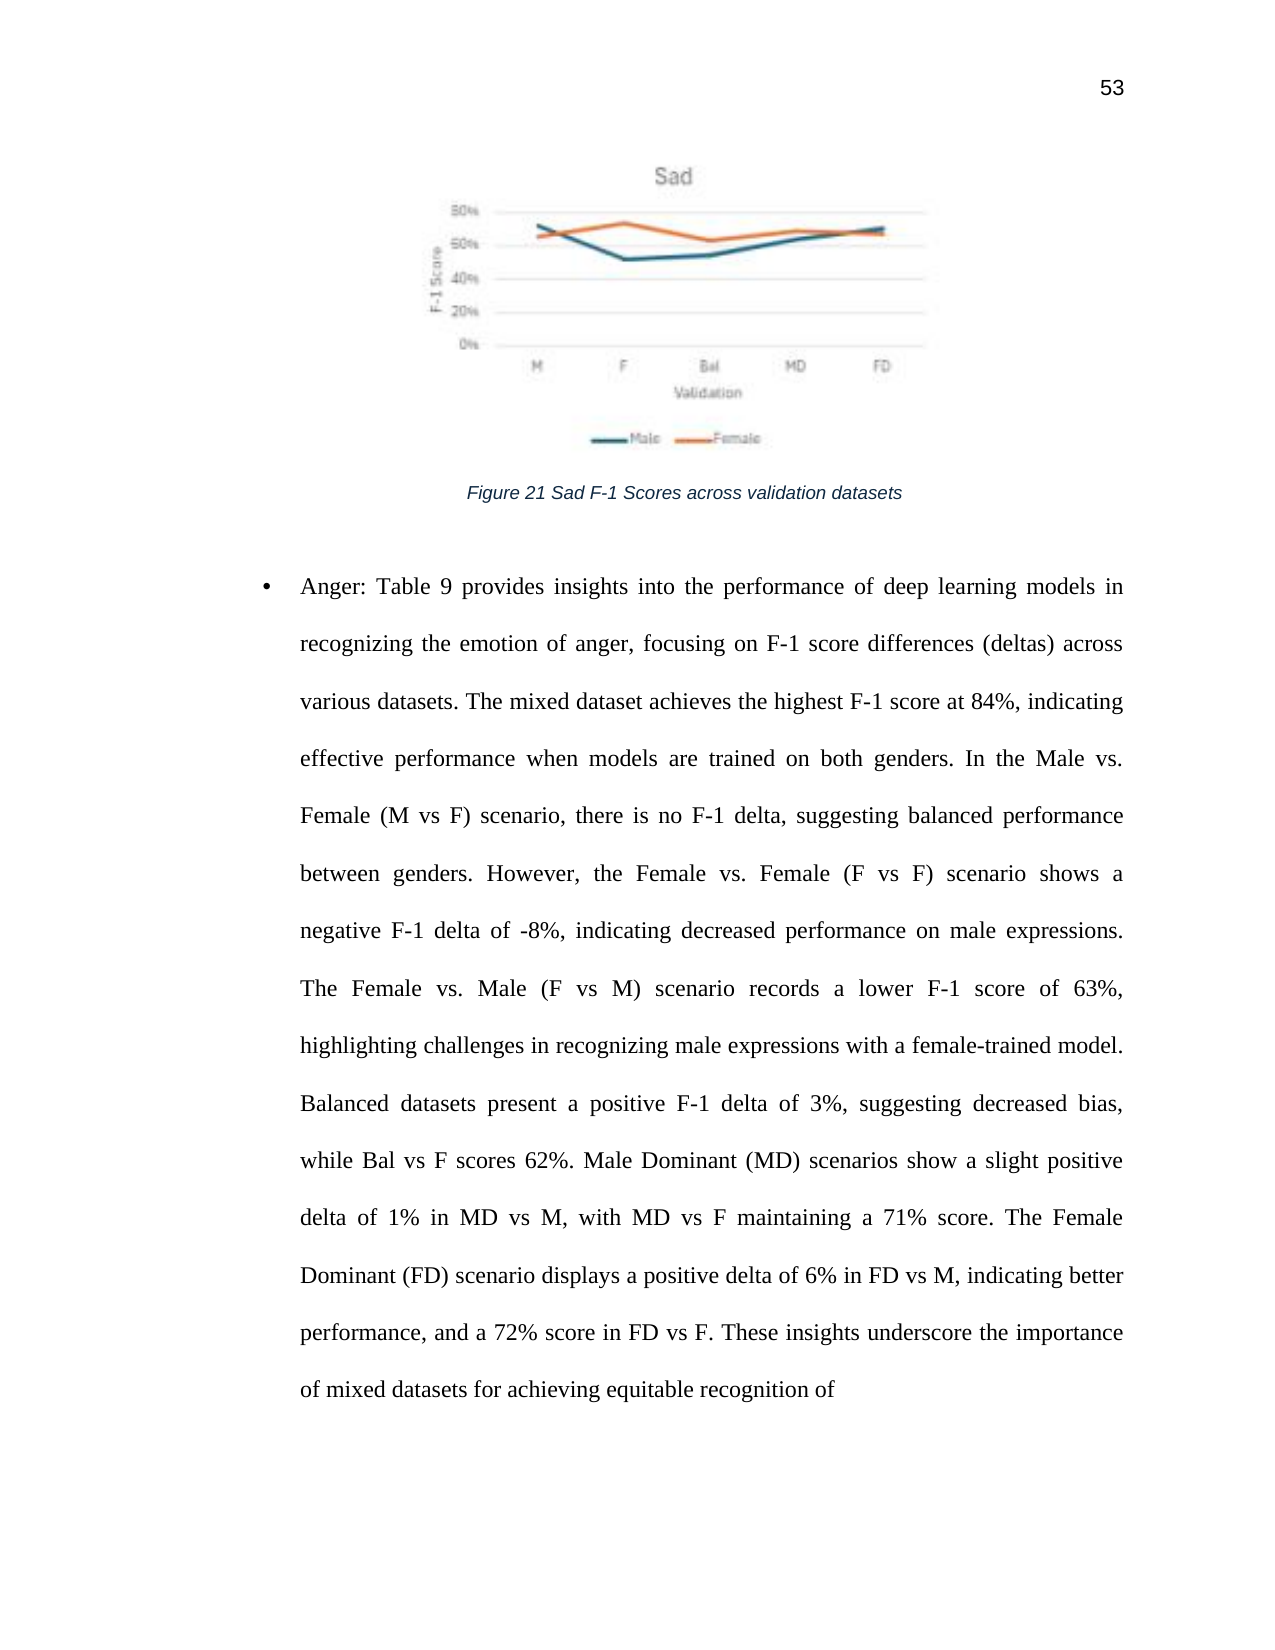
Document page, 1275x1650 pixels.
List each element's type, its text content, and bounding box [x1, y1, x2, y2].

text 53 [1100, 75, 1125, 100]
picture [406, 150, 944, 463]
list Anger: Table 9 provides insights into the performance of deep learning models in recognizing the emotion of anger, focusing on F-1 score differences (deltas) across various datasets. The mixed dataset achieves the highest F-1 score at 84%, indicating effective performance when models are trained on both genders. In the Male vs. Female (M vs F) scenario, there is no F-1 delta, suggesting balanced performance between genders. However, the Female vs. Female (F vs F) scenario shows a negative F-1 delta of -8%, indicating decreased performance on male expressions. The Female vs. Male (F vs M) scenario records a lower F-1 score of 63%, highlighting challenges in recognizing male expressions with a female-trained model. Balanced datasets present a positive F-1 delta of 3%, suggesting decreased bias, while Bal vs F scores 62%. Male Dominant (MD) scenarios show a slight positive delta of 1% in MD vs M, with MD vs F maintaining a 71% score. The Female Dominant (FD) scenario displays a positive delta of 6% in FD vs M, indicating better performance, and a 72% score in FD vs F. These insights underscore the importance of mixed datasets for achieving equitable recognition of [262, 572, 1125, 1403]
text Figure 21 Sad F-1 Scores across validation datasets [467, 482, 1125, 503]
